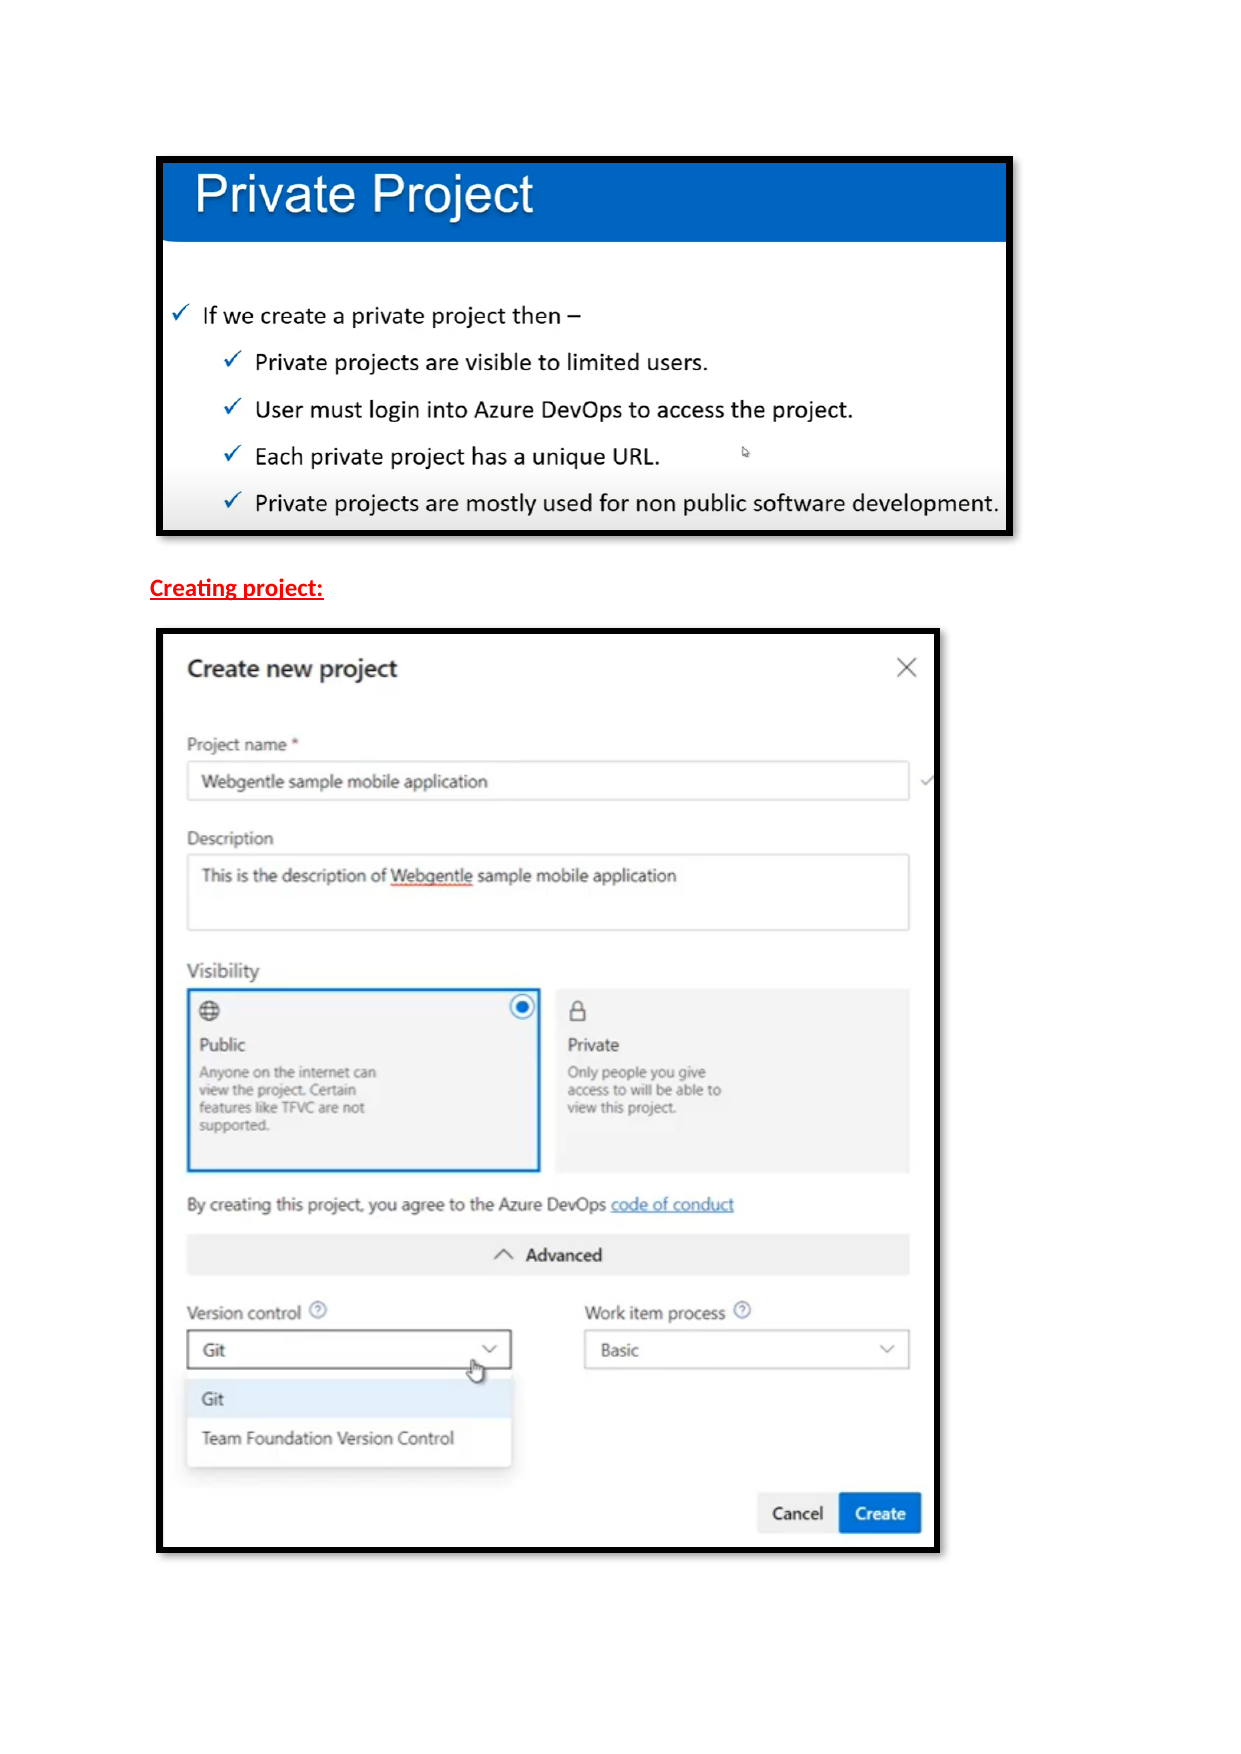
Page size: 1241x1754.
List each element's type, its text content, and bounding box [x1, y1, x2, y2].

picture [163, 634, 934, 1547]
picture [163, 163, 1006, 530]
text Creating project: [150, 572, 1090, 603]
